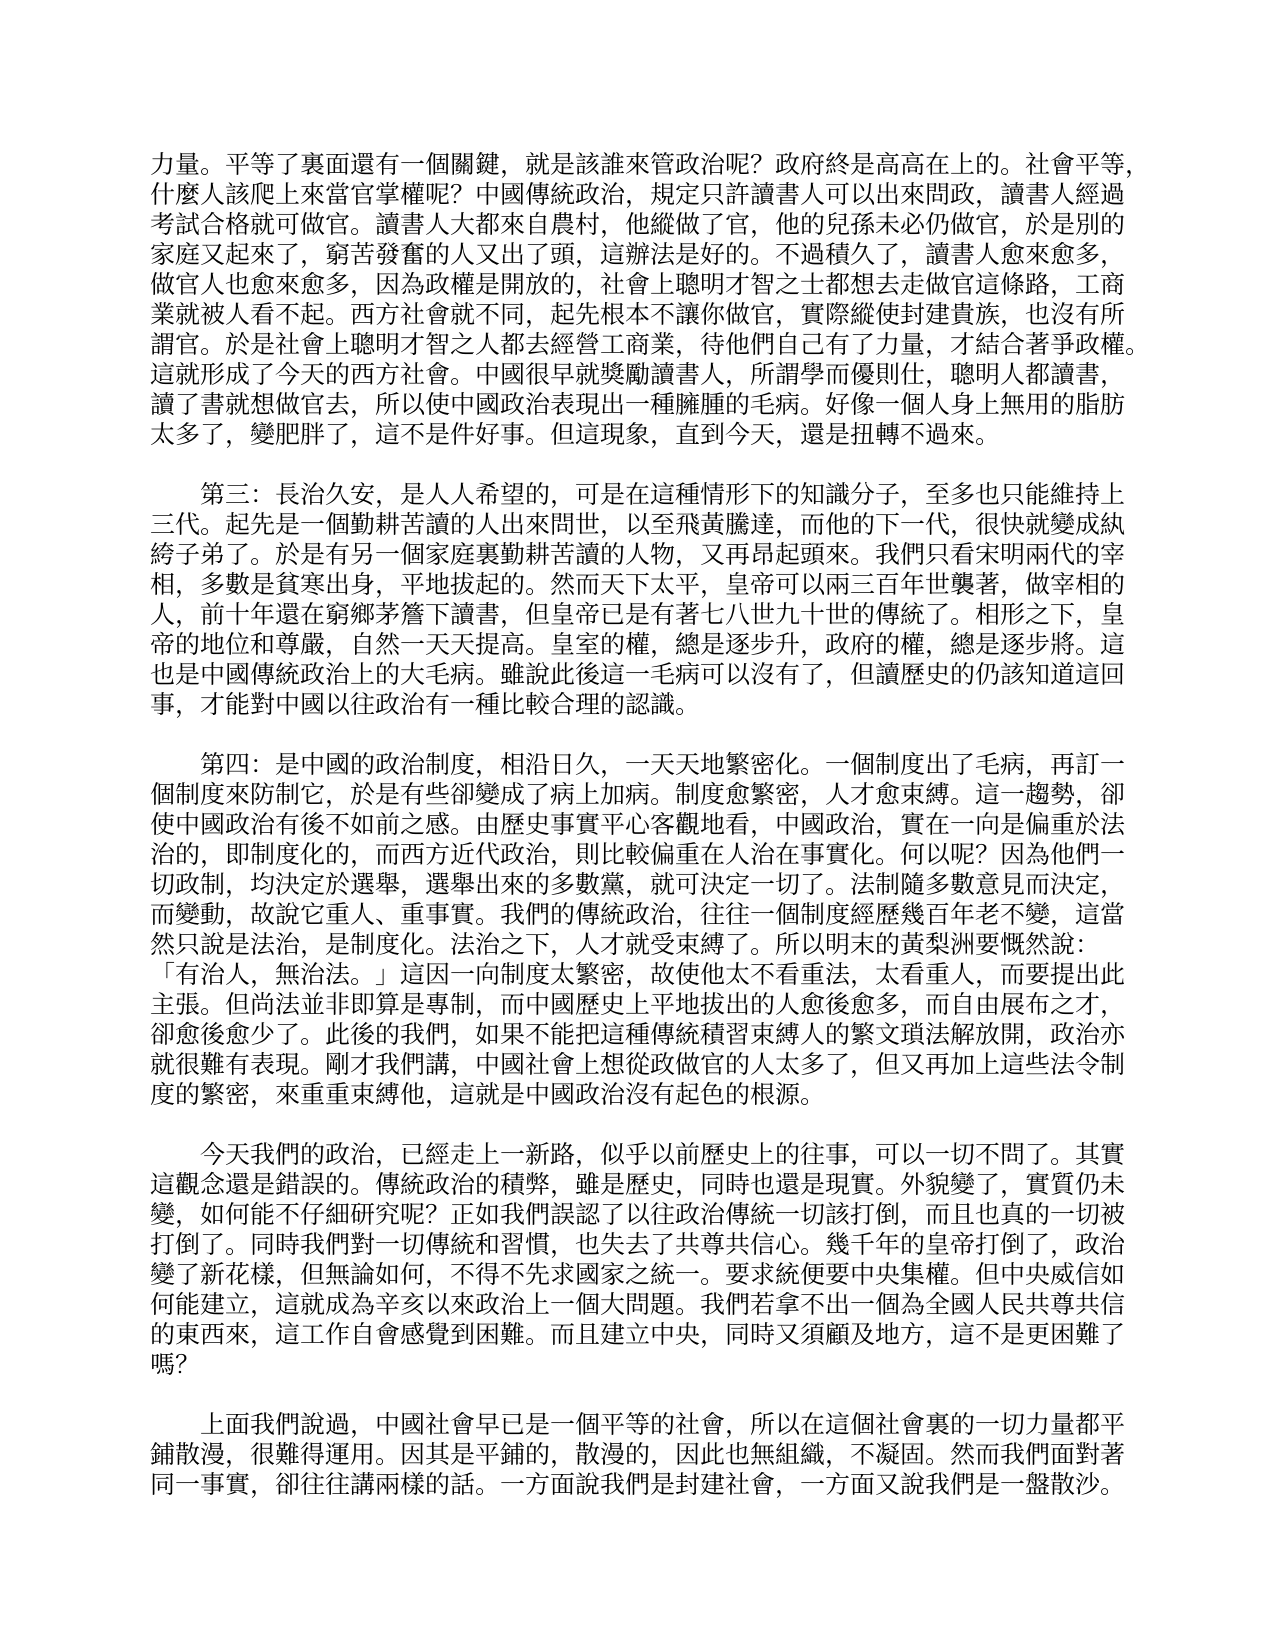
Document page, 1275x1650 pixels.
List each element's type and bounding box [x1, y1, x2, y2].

text [150, 150, 1125, 1500]
